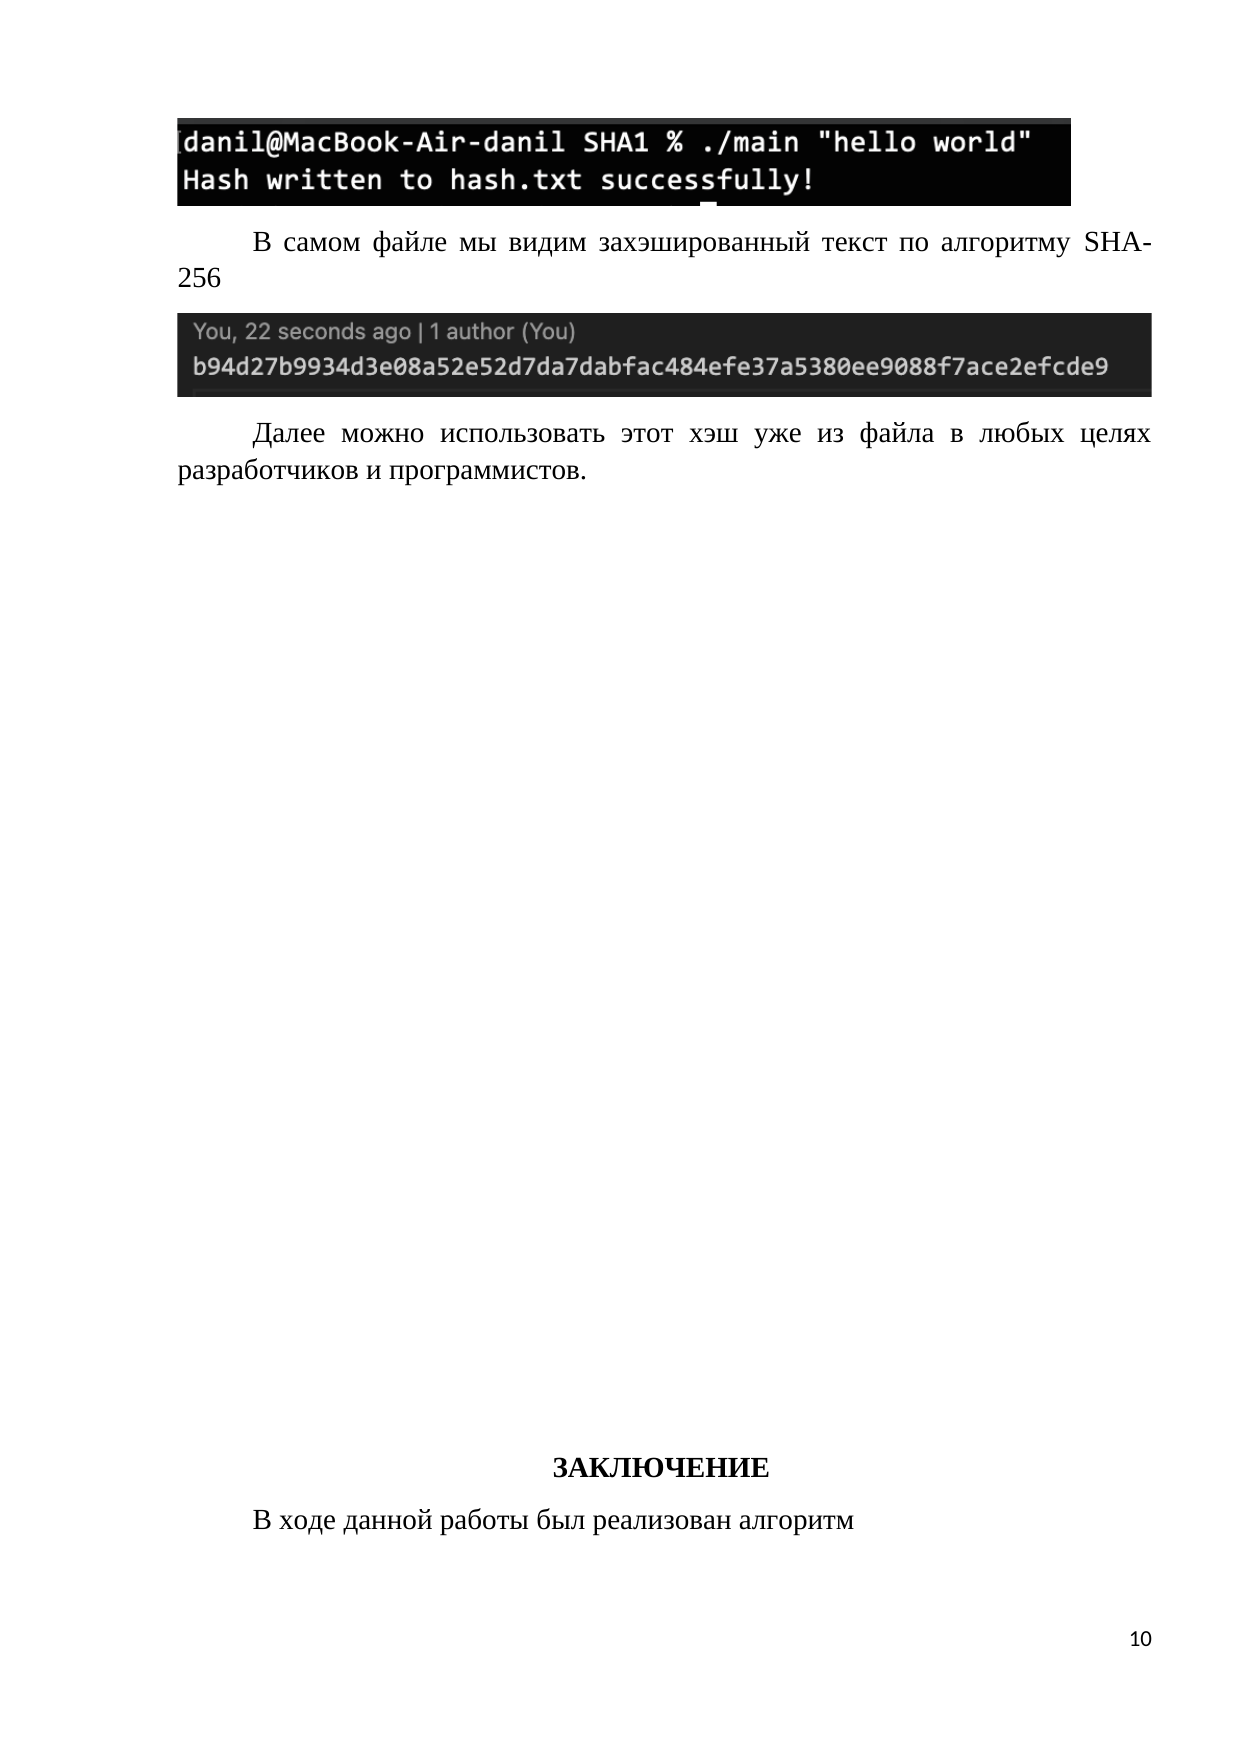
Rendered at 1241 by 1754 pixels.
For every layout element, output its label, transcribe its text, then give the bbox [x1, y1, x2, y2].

text ЗАКЛЮЧЕНИЕ [177, 1450, 1152, 1483]
picture [177, 118, 1071, 206]
picture [177, 313, 1152, 397]
text Далее можно использовать этот хэш уже из файла в любых целях разработчиков и программистов. [177, 416, 1152, 485]
text В ходе данной работы был реализован алгоритм [177, 1502, 1152, 1536]
text В самом файле мы видим захэшированный текст по алгоритму SHA-256 [177, 224, 1152, 294]
